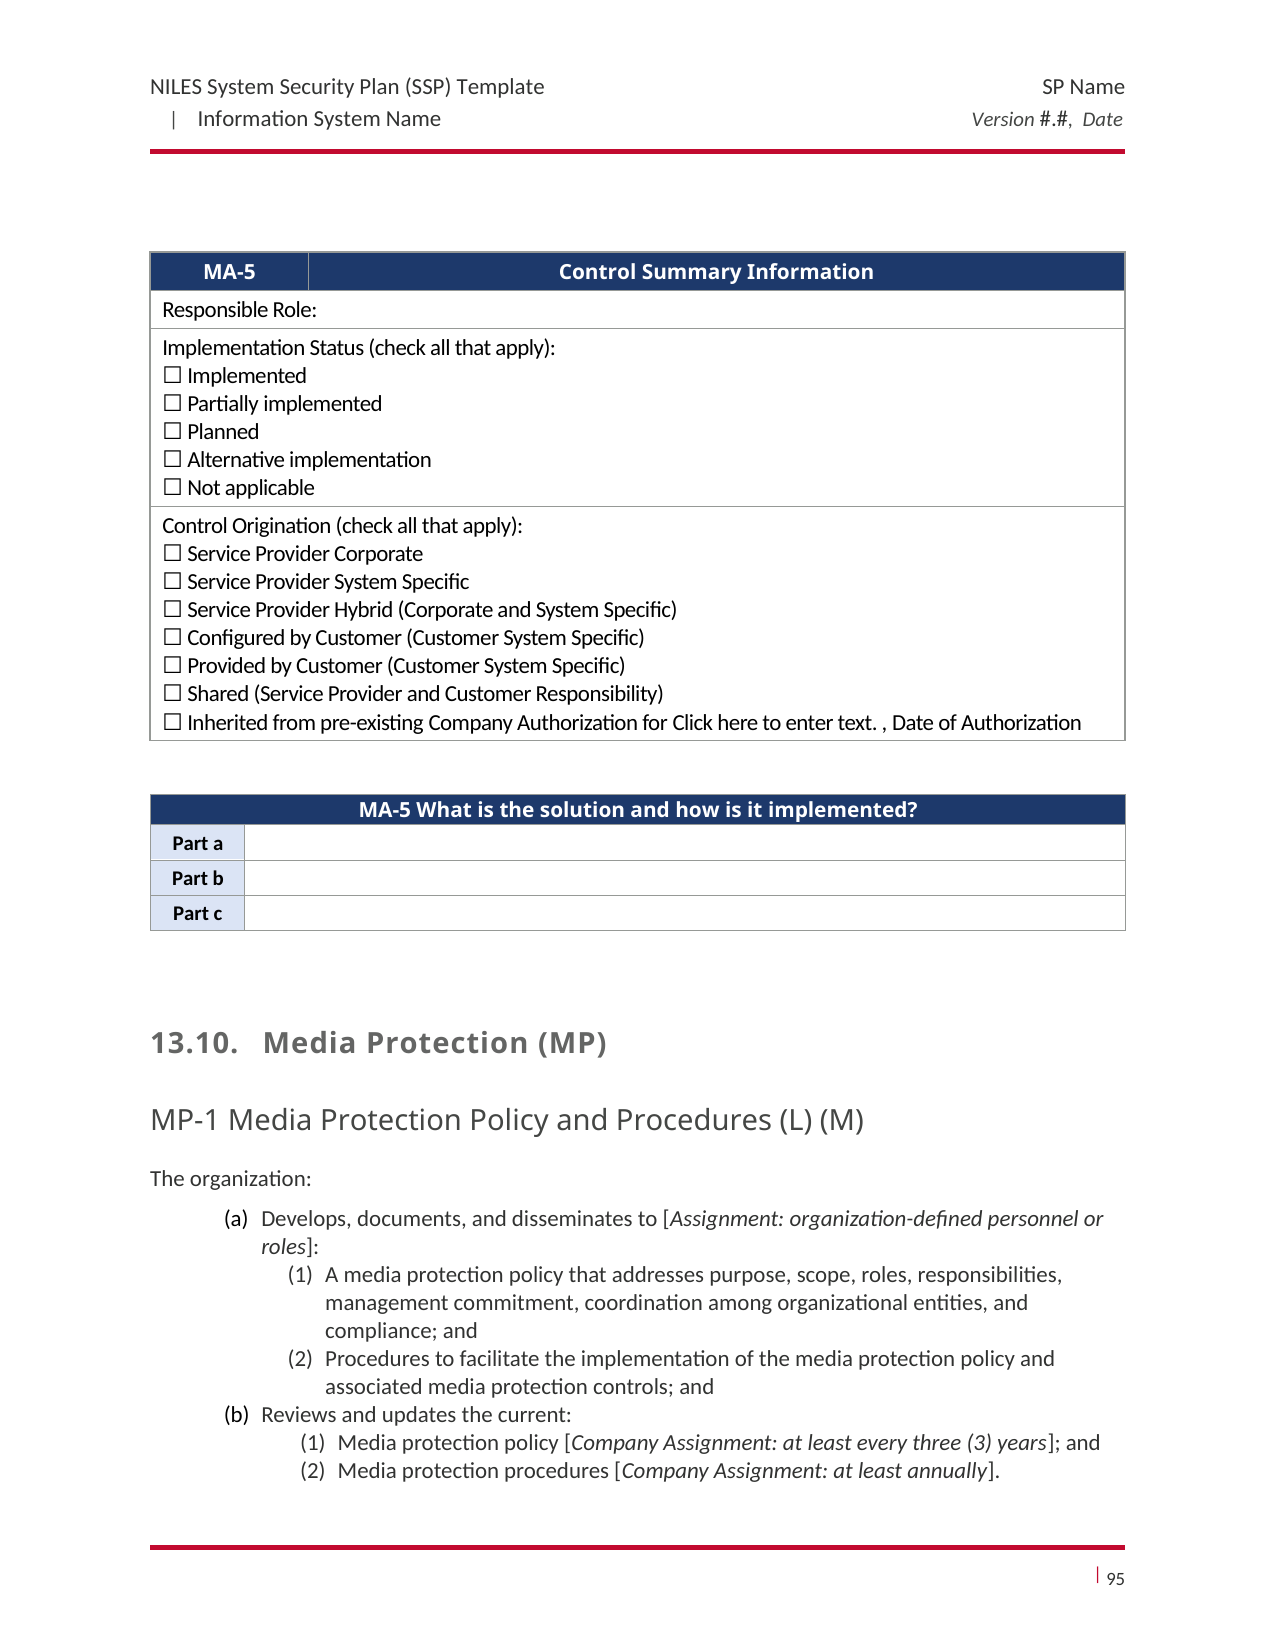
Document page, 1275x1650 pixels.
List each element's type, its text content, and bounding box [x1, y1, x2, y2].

subtitle MP-1 Media Protection Policy and Procedures (L) (M) [150, 1099, 1125, 1139]
list Reviews and updates the current: [223, 1401, 1125, 1428]
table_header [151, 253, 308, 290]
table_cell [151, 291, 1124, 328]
list Procedures to facilitate the implementation of the media protection policy and associated media protection controls; and [287, 1344, 1125, 1401]
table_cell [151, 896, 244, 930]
text The organization: [150, 1164, 1125, 1192]
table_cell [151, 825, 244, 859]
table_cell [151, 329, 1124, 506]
list Develops, documents, and disseminates to [Assignment: organization-defined personnel or roles]: [223, 1204, 1125, 1260]
list A media protection policy that addresses purpose, scope, roles, responsibilities, management commitment, coordination among organizational entities, and compliance; and [287, 1260, 1125, 1344]
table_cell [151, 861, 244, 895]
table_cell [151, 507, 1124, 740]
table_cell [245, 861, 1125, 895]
subtitle Media Protection (MP) [150, 1022, 1125, 1062]
list Media protection procedures [Company Assignment: at least annually]. [300, 1457, 1125, 1484]
list Media protection policy [Company Assignment: at least every three (3) years]; and [300, 1428, 1125, 1457]
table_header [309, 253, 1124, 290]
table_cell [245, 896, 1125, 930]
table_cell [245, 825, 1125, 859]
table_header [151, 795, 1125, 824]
